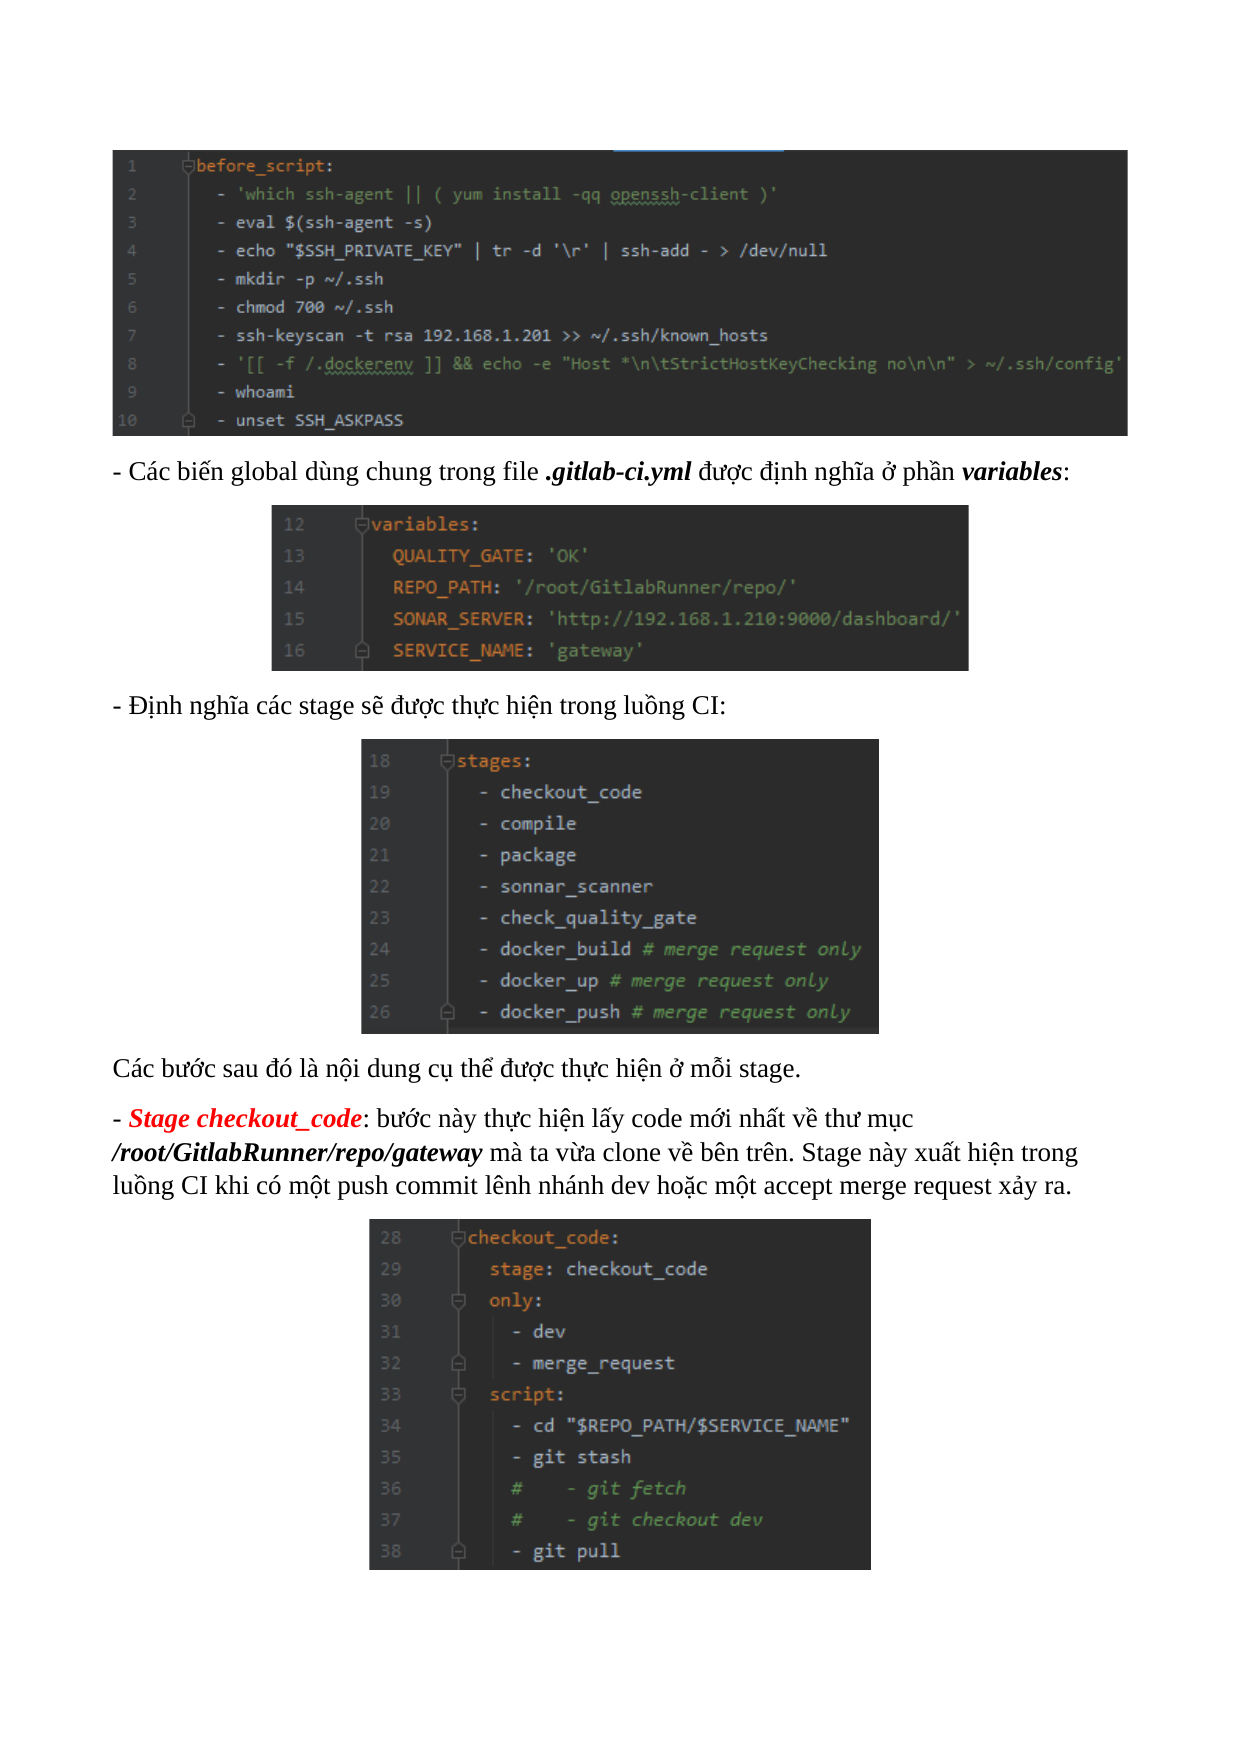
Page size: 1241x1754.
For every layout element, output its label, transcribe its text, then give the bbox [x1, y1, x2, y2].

text - Stage checkout_code: bước này thực hiện lấy code mới nhất về thư mục /root/GitlabRunner/repo/gateway mà ta vừa clone về bên trên. Stage này xuất hiện trong luồng CI khi có một push commit lênh nhánh dev hoặc một accept merge request xảy ra. [112, 1102, 1128, 1201]
text - Định nghĩa các stage sẽ được thực hiện trong luồng CI: [112, 689, 1128, 721]
picture [112, 150, 1128, 436]
picture [271, 505, 969, 671]
picture [369, 1219, 871, 1570]
picture [361, 739, 879, 1034]
text Các bước sau đó là nội dung cụ thể được thực hiện ở mỗi stage. [112, 1052, 1128, 1083]
text - Các biến global dùng chung trong file .gitlab-ci.yml được định nghĩa ở phần variables: [112, 455, 1128, 486]
